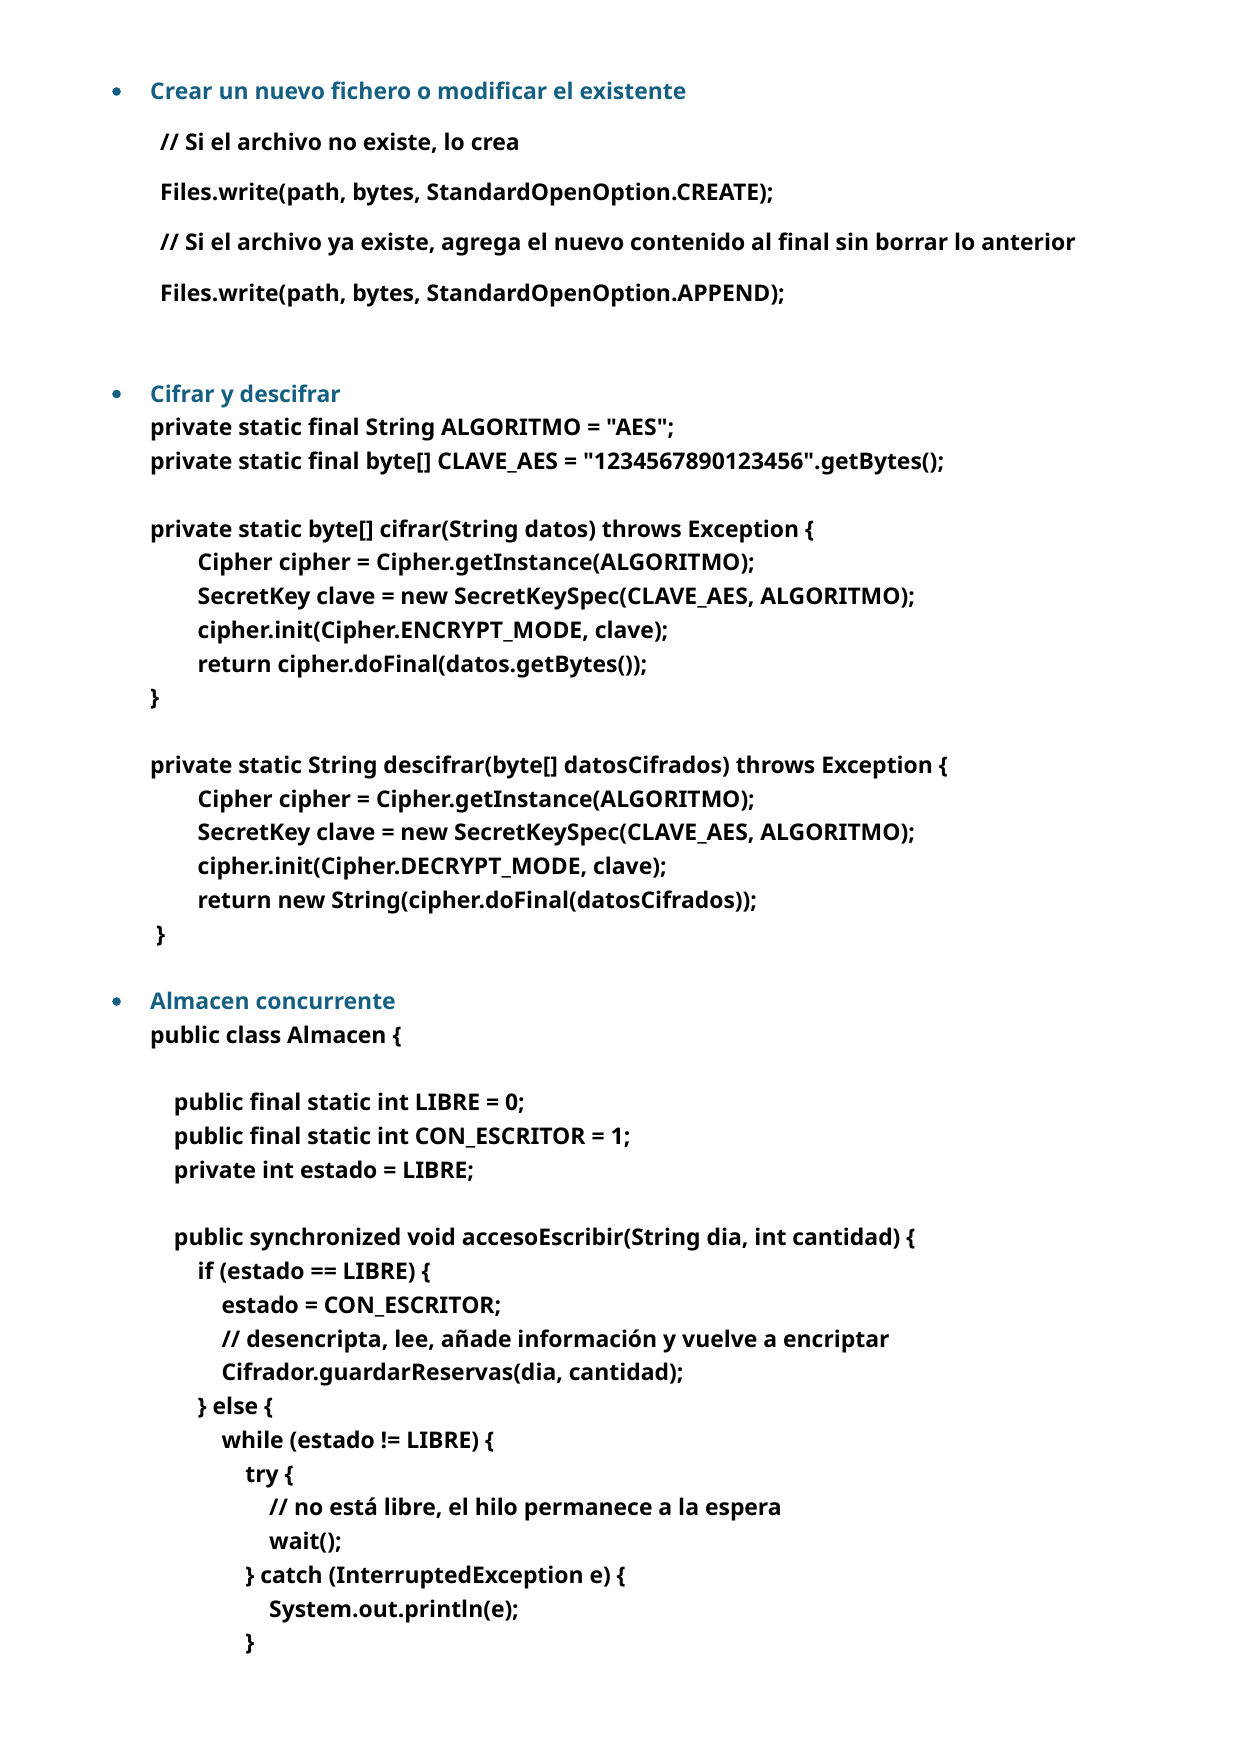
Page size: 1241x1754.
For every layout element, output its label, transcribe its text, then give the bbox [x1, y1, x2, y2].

list } [150, 1626, 1165, 1657]
list estado = CON_ESCRITOR; [150, 1289, 1165, 1320]
list return cipher.doFinal(datos.getBytes()); [150, 647, 1165, 679]
list Cipher cipher = Cipher.getInstance(ALGORITMO); [150, 782, 1165, 814]
list cipher.init(Cipher.DECRYPT_MODE, clave); [150, 850, 1165, 881]
text Files.write(path, bytes, StandardOpenOption.APPEND); [112, 277, 1165, 308]
list System.out.println(e); [150, 1592, 1165, 1624]
list } else { [150, 1390, 1165, 1421]
list private int estado = LIBRE; [150, 1154, 1165, 1185]
list SecretKey clave = new SecretKeySpec(CLAVE_AES, ALGORITMO); [150, 816, 1165, 847]
list public final static int CON_ESCRITOR = 1; [150, 1120, 1165, 1151]
list public final static int LIBRE = 0; [150, 1086, 1165, 1117]
list while (estado != LIBRE) { [150, 1424, 1165, 1455]
list private static final String ALGORITMO = "AES"; [150, 411, 1165, 442]
list try { [150, 1457, 1165, 1489]
list cipher.init(Cipher.ENCRYPT_MODE, clave); [150, 614, 1165, 645]
list Almacen concurrente [112, 985, 1165, 1016]
list } catch (InterruptedException e) { [150, 1559, 1165, 1590]
list wait(); [150, 1525, 1165, 1556]
text // Si el archivo no existe, lo crea [112, 125, 1165, 157]
text Files.write(path, bytes, StandardOpenOption.CREATE); [112, 176, 1165, 207]
list private static String descifrar(byte[] datosCifrados) throws Exception { [150, 749, 1165, 780]
list Crear un nuevo fichero o modificar el existente [112, 75, 1165, 106]
list public class Almacen { [150, 1019, 1165, 1050]
list // desencripta, lee, añade información y vuelve a encriptar [150, 1322, 1165, 1354]
list if (estado == LIBRE) { [150, 1255, 1165, 1286]
list Cipher cipher = Cipher.getInstance(ALGORITMO); [150, 546, 1165, 577]
list } [150, 681, 1165, 712]
list // no está libre, el hilo permanece a la espera [150, 1491, 1165, 1522]
list SecretKey clave = new SecretKeySpec(CLAVE_AES, ALGORITMO); [150, 580, 1165, 611]
list return new String(cipher.doFinal(datosCifrados)); [150, 884, 1165, 915]
list private static final byte[] CLAVE_AES = "1234567890123456".getBytes(); [150, 445, 1165, 476]
list private static byte[] cifrar(String datos) throws Exception { [150, 512, 1165, 544]
list public synchronized void accesoEscribir(String dia, int cantidad) { [150, 1221, 1165, 1252]
list Cifrar y descifrar [112, 377, 1165, 409]
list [150, 1356, 1165, 1387]
list } [150, 917, 1165, 949]
text // Si el archivo ya existe, agrega el nuevo contenido al final sin borrar lo anterior [112, 226, 1165, 257]
